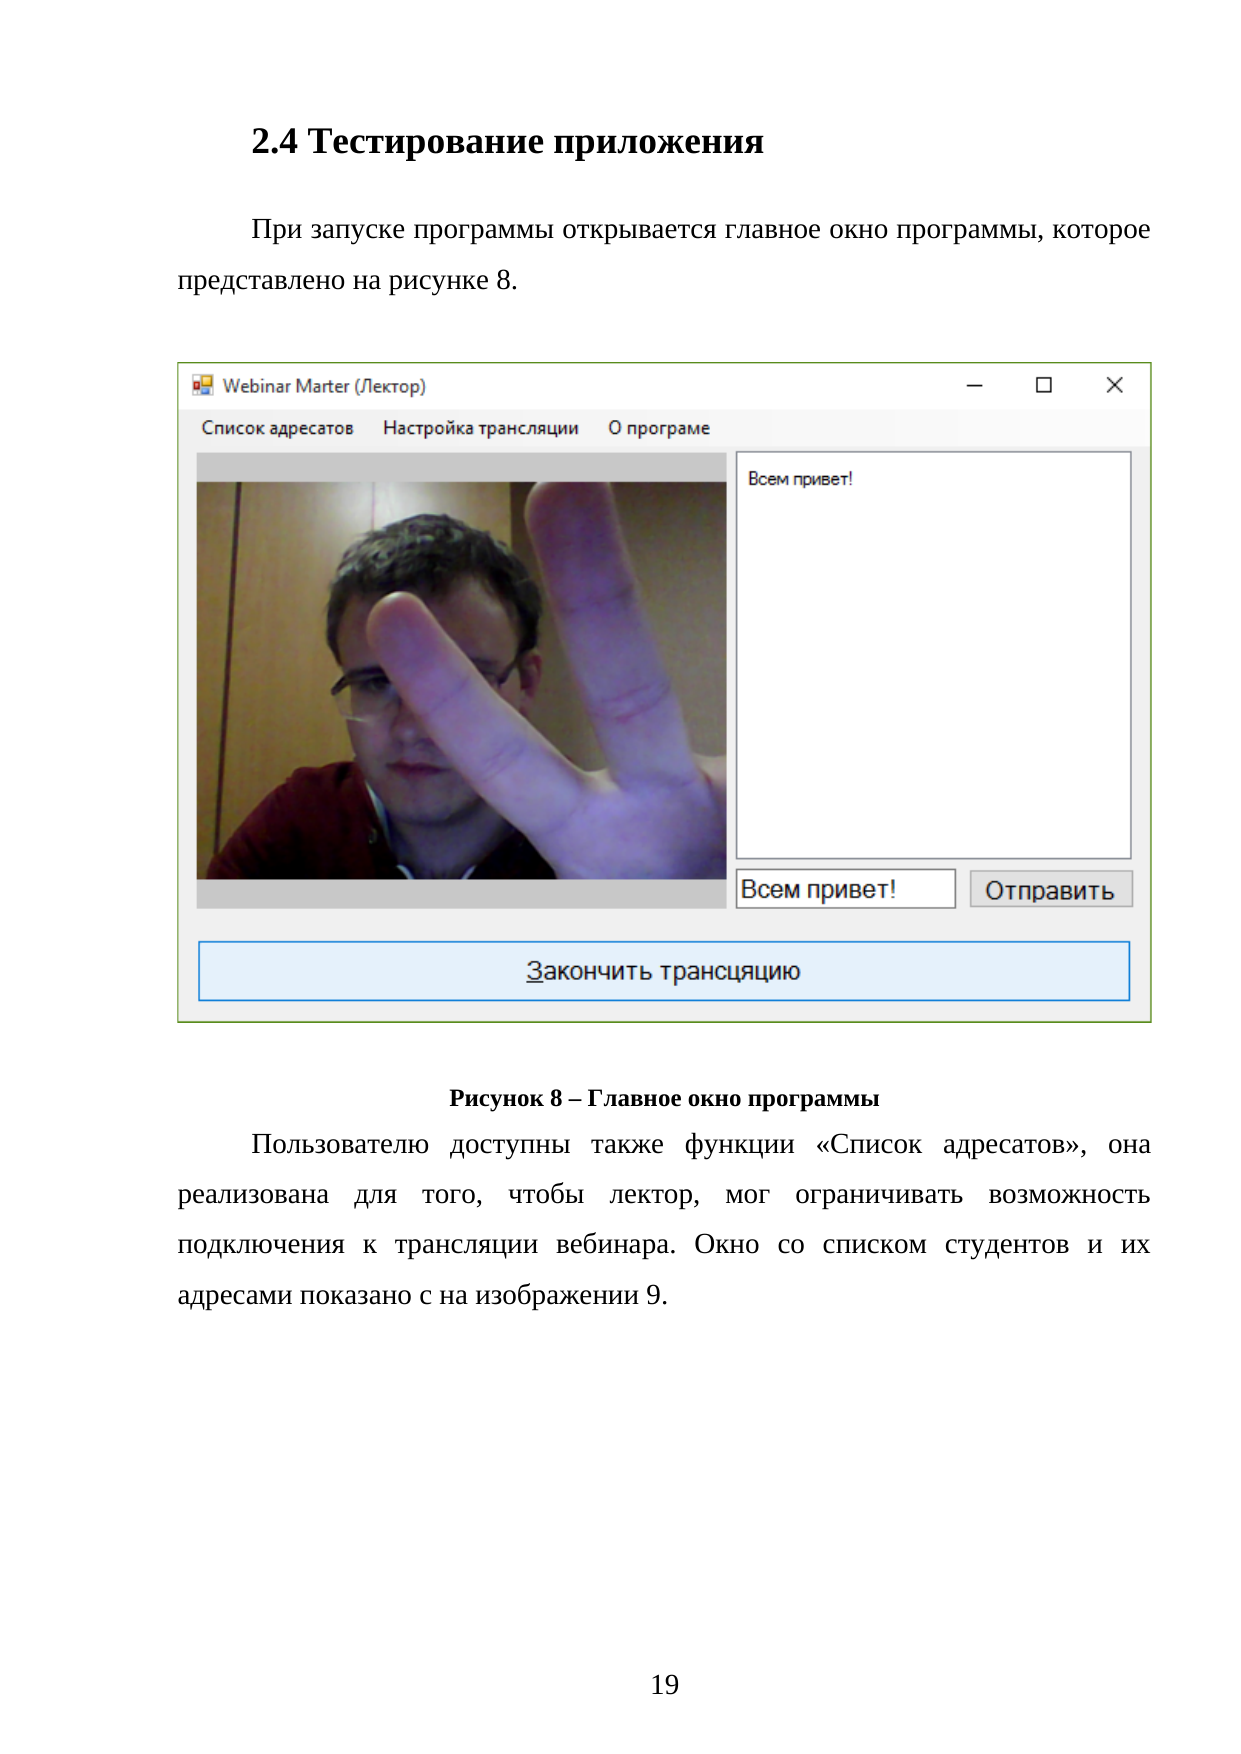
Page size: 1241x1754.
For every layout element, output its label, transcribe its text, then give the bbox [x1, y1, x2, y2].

subtitle 2.4 Тестирование приложения [177, 118, 1152, 161]
text Пользователю доступны также функции «Список адресатов», она реализована для того, чтобы лектор, мог ограничивать возможность подключения к трансляции вебинара. Окно со списком студентов и их адресами показано с на изображении 9. [177, 1126, 1152, 1310]
picture [177, 362, 1152, 1023]
text При запуске программы открывается главное окно программы, которое представлено на рисунке 8. [177, 212, 1152, 295]
text Рисунок 8 – Главное окно программы [177, 1083, 1152, 1112]
